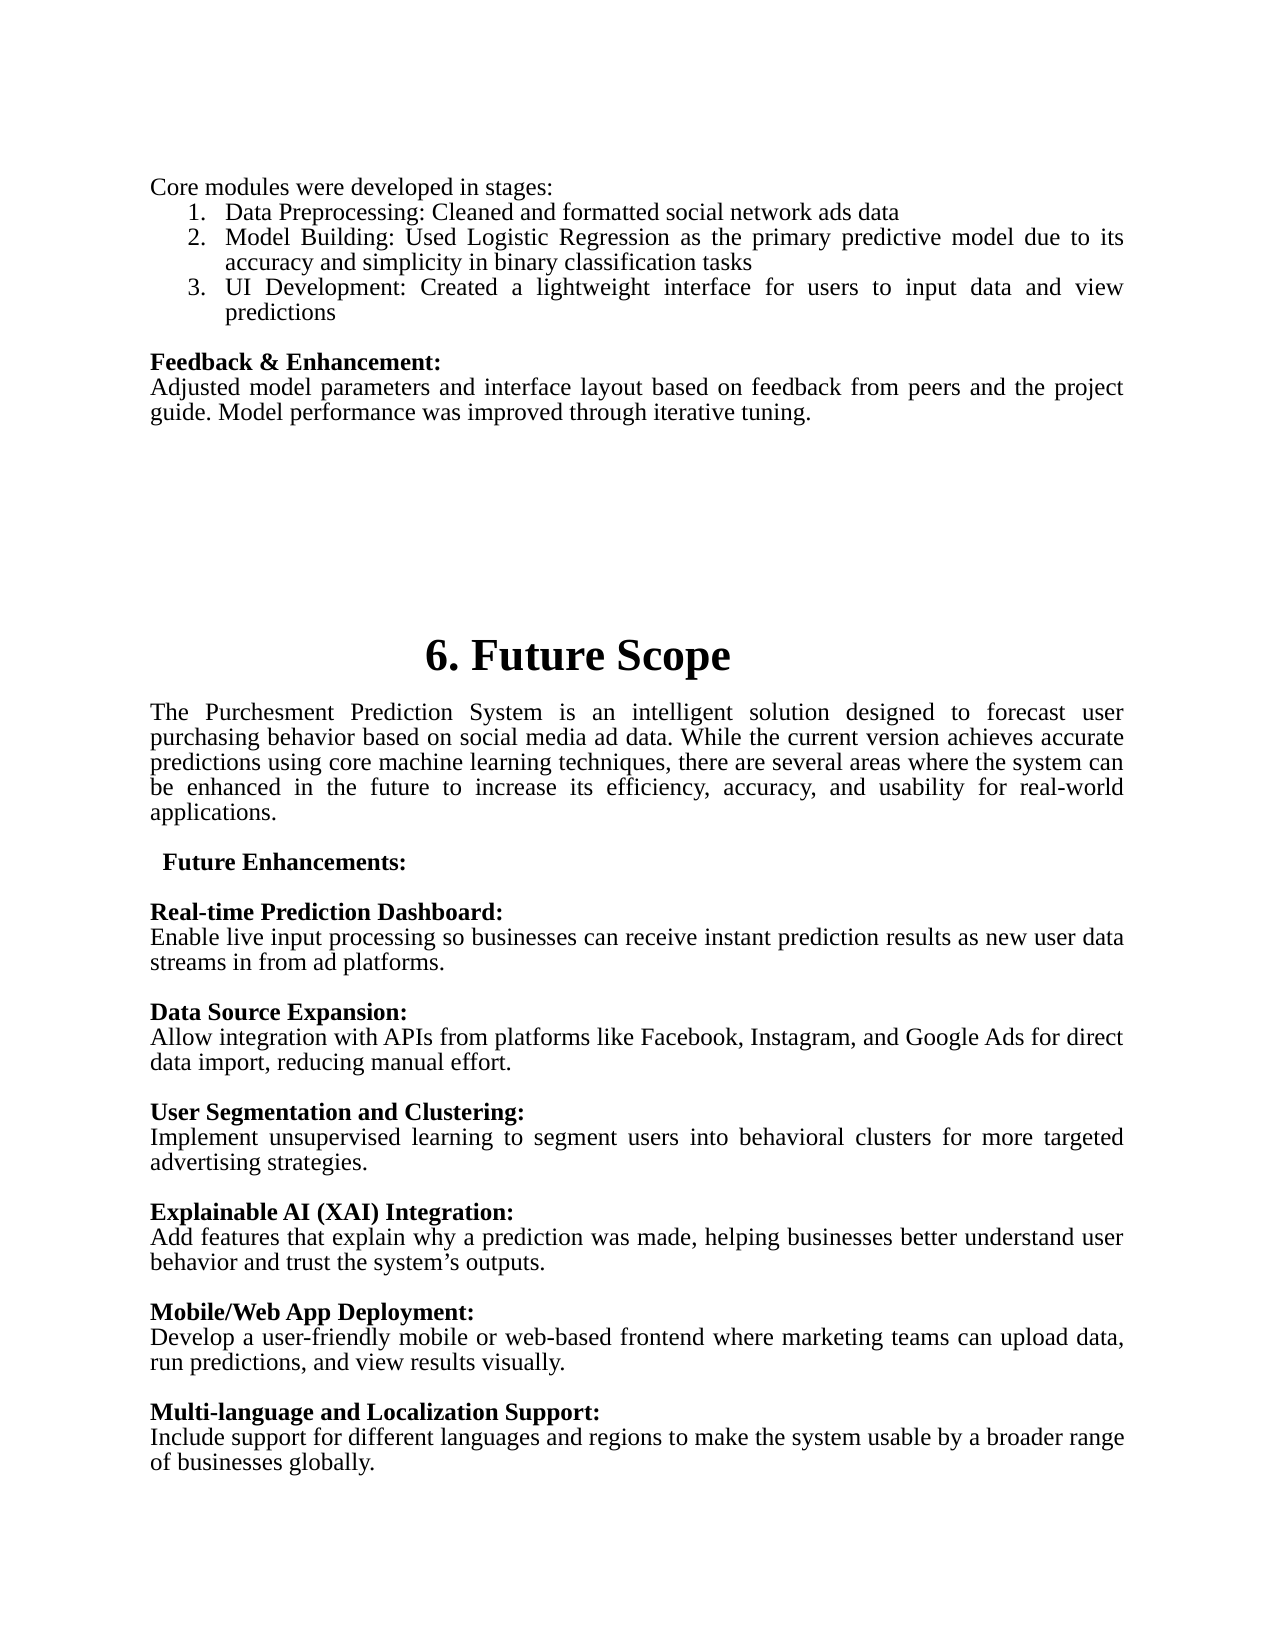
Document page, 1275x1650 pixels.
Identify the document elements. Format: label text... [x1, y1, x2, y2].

text Core modules were developed in stages: [150, 175, 1125, 200]
list Data Preprocessing: Cleaned and formatted social network ads data [187, 200, 1125, 225]
text Add features that explain why a prediction was made, helping businesses better understand user behavior and trust the system’s outputs. [150, 1225, 1125, 1275]
text Future Enhancements: [150, 850, 1125, 875]
text Data Source Expansion: [150, 1000, 1125, 1025]
text Develop a user-friendly mobile or web-based frontend where marketing teams can upload data, run predictions, and view results visually. [150, 1325, 1125, 1375]
text 6. Future Scope [694, 650, 1125, 675]
list UI Development: Created a lightweight interface for users to input data and view predictions [187, 275, 1125, 325]
text Enable live input processing so businesses can receive instant prediction results as new user data streams in from ad platforms. [150, 925, 1125, 975]
text The Purchesment Prediction System is an intelligent solution designed to forecast user purchasing behavior based on social media ad data. While the current version achieves accurate predictions using core machine learning techniques, there are several areas where the system can be enhanced in the future to increase its efficiency, accuracy, and usability for real-world applications. [150, 700, 1125, 825]
text Mobile/Web App Deployment: [150, 1300, 1125, 1325]
text Implement unsupervised learning to segment users into behavioral clusters for more targeted advertising strategies. [150, 1125, 1125, 1175]
text Adjusted model parameters and interface layout based on feedback from peers and the project guide. Model performance was improved through iterative tuning. [150, 375, 1125, 425]
text Explainable AI (XAI) Integration: [150, 1200, 1125, 1225]
text Multi-language and Localization Support: [150, 1400, 1125, 1425]
text Include support for different languages and regions to make the system usable by a broader range of businesses globally. [150, 1425, 1125, 1475]
text 6. Future Scope [150, 650, 688, 675]
text Allow integration with APIs from platforms like Facebook, Instagram, and Google Ads for direct data import, reducing manual effort. [150, 1025, 1125, 1075]
text Feedback & Enhancement: [150, 350, 1125, 375]
text User Segmentation and Clustering: [150, 1100, 1125, 1125]
text Real-time Prediction Dashboard: [150, 900, 1125, 925]
list Model Building: Used Logistic Regression as the primary predictive model due to its accuracy and simplicity in binary classification tasks [187, 225, 1125, 275]
